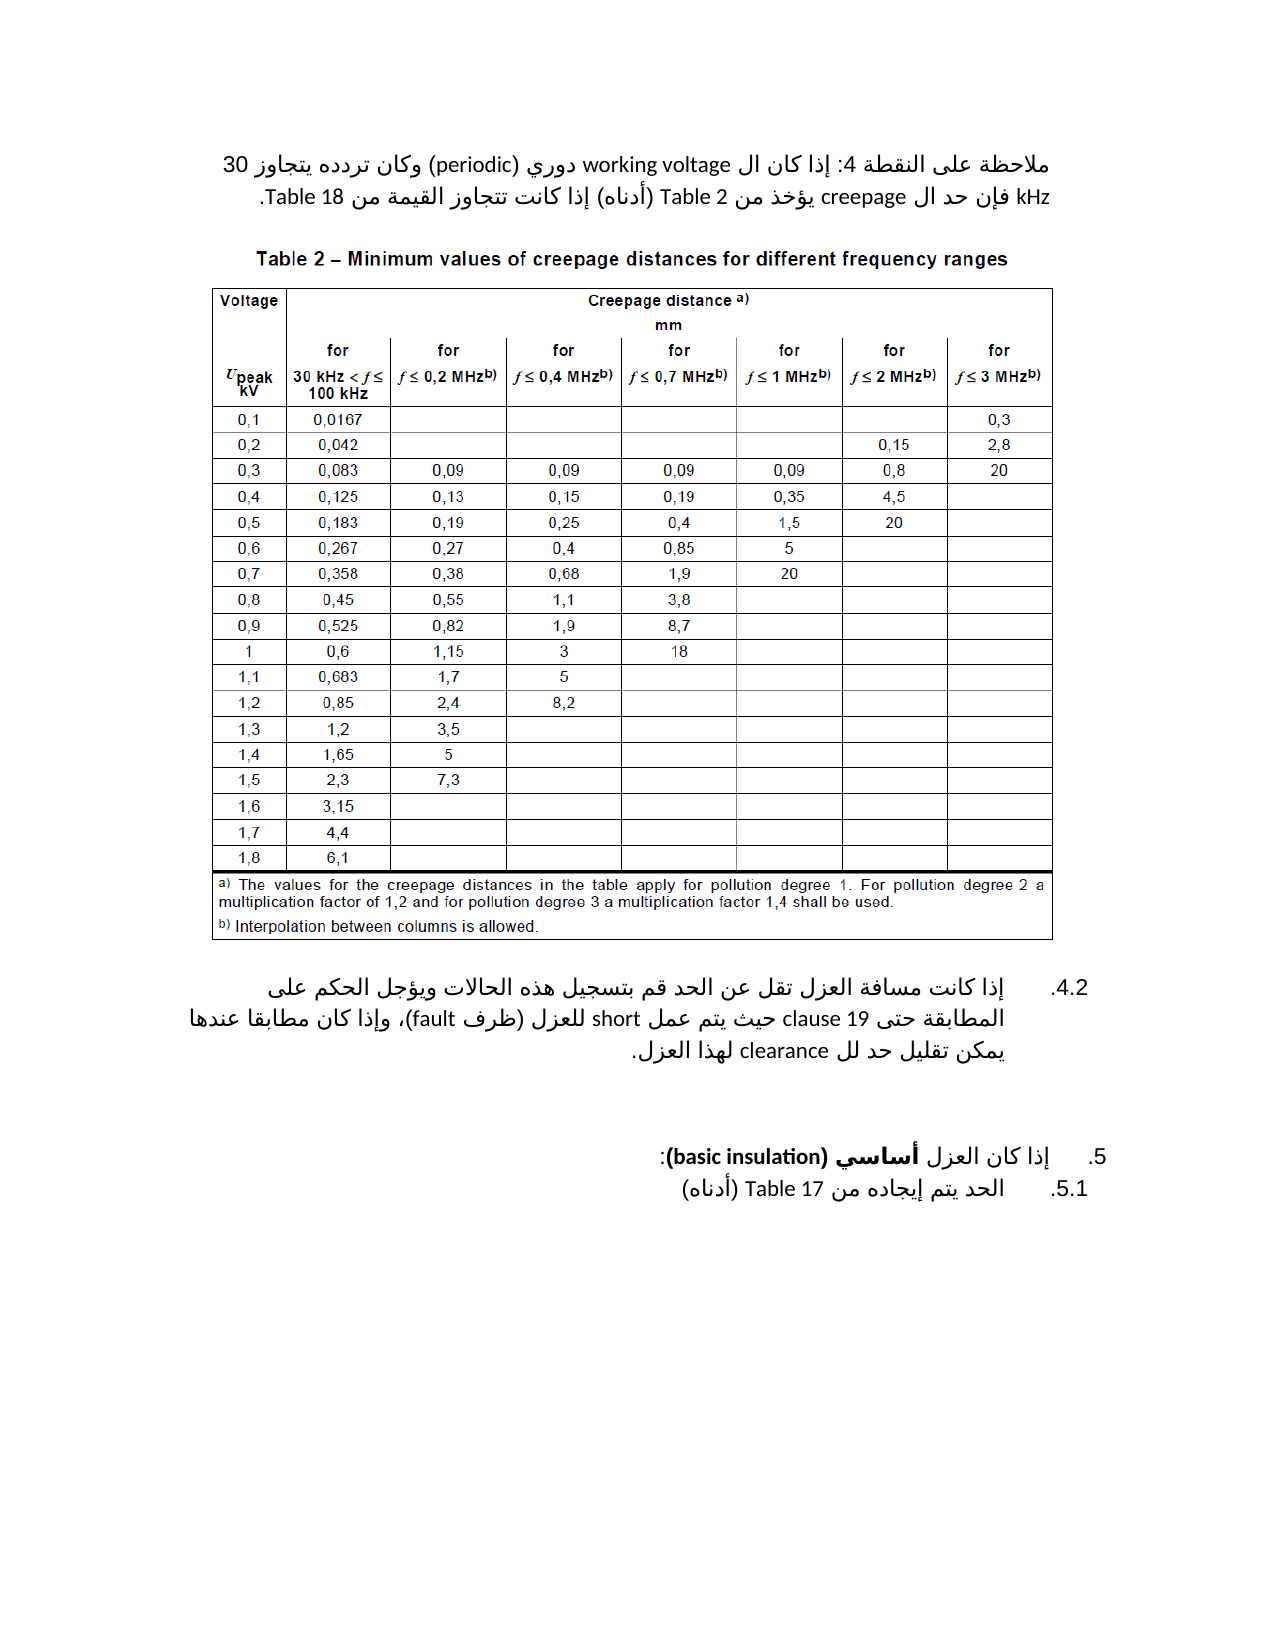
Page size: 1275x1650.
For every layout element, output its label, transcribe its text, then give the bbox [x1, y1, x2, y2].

picture [187, 235, 1088, 949]
text ملاحظة على النقطة 4: إذا كان ال working voltage دوري (periodic) وكان تردده يتجاوز 30 kHz فإن حد ال creepage يؤخذ من Table 2 (أدناه) إذا كانت تتجاوز القيمة من Table 18. [187, 150, 1050, 210]
list الحد يتم إيجاده من Table 17 (أدناه) [187, 1174, 1050, 1202]
list إذا كان العزل أساسي (basic insulation): [187, 1142, 1087, 1170]
list إذا كانت مسافة العزل تقل عن الحد قم بتسجيل هذه الحالات ويؤجل الحكم على المطابقة حتى clause 19 حيث يتم عمل short للعزل (ظرف fault)، وإذا كان مطابقا عندها يمكن تقليل حد لل clearance لهذا العزل. [187, 974, 1050, 1064]
